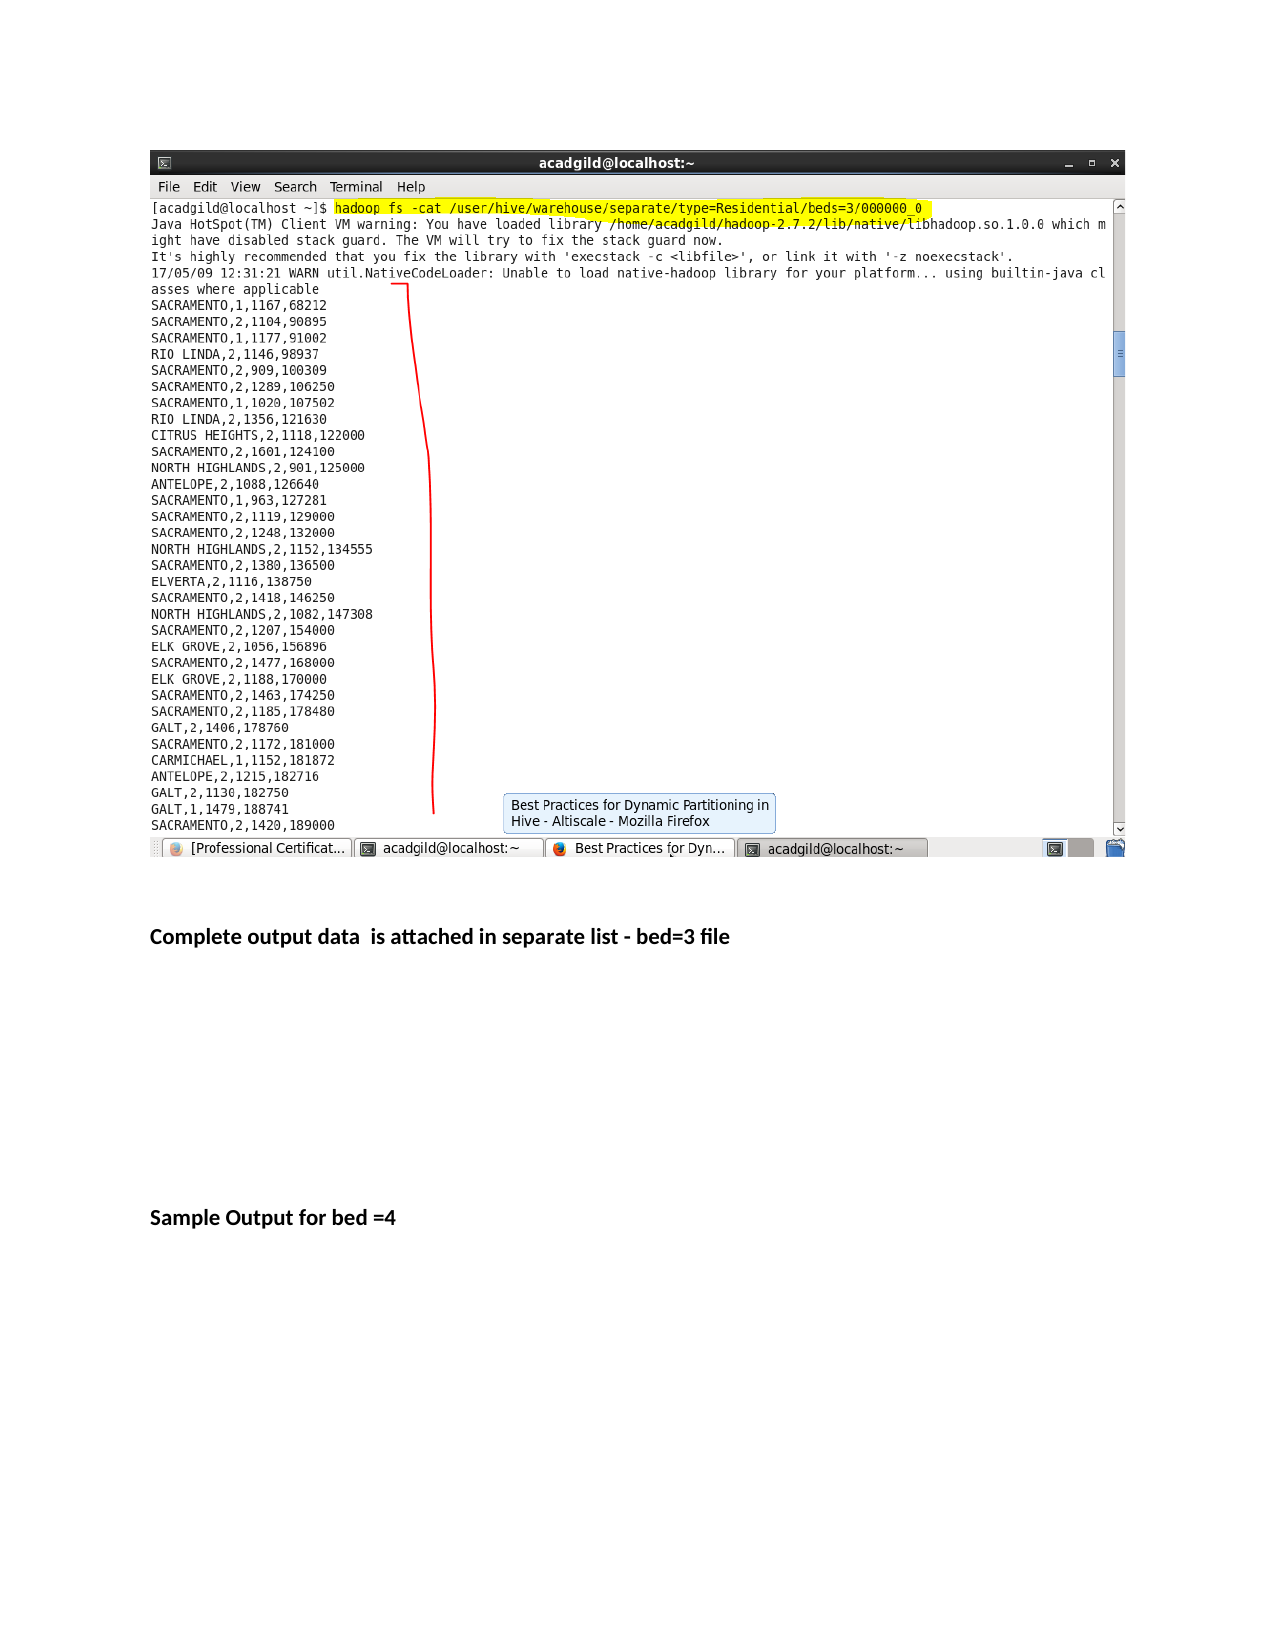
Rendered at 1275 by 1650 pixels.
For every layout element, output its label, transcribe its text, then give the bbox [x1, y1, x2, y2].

text Sample Output for bed =4 [150, 1203, 1125, 1231]
picture [150, 150, 1125, 857]
text Complete output data is attached in separate list - bed=3 file [150, 922, 1125, 950]
